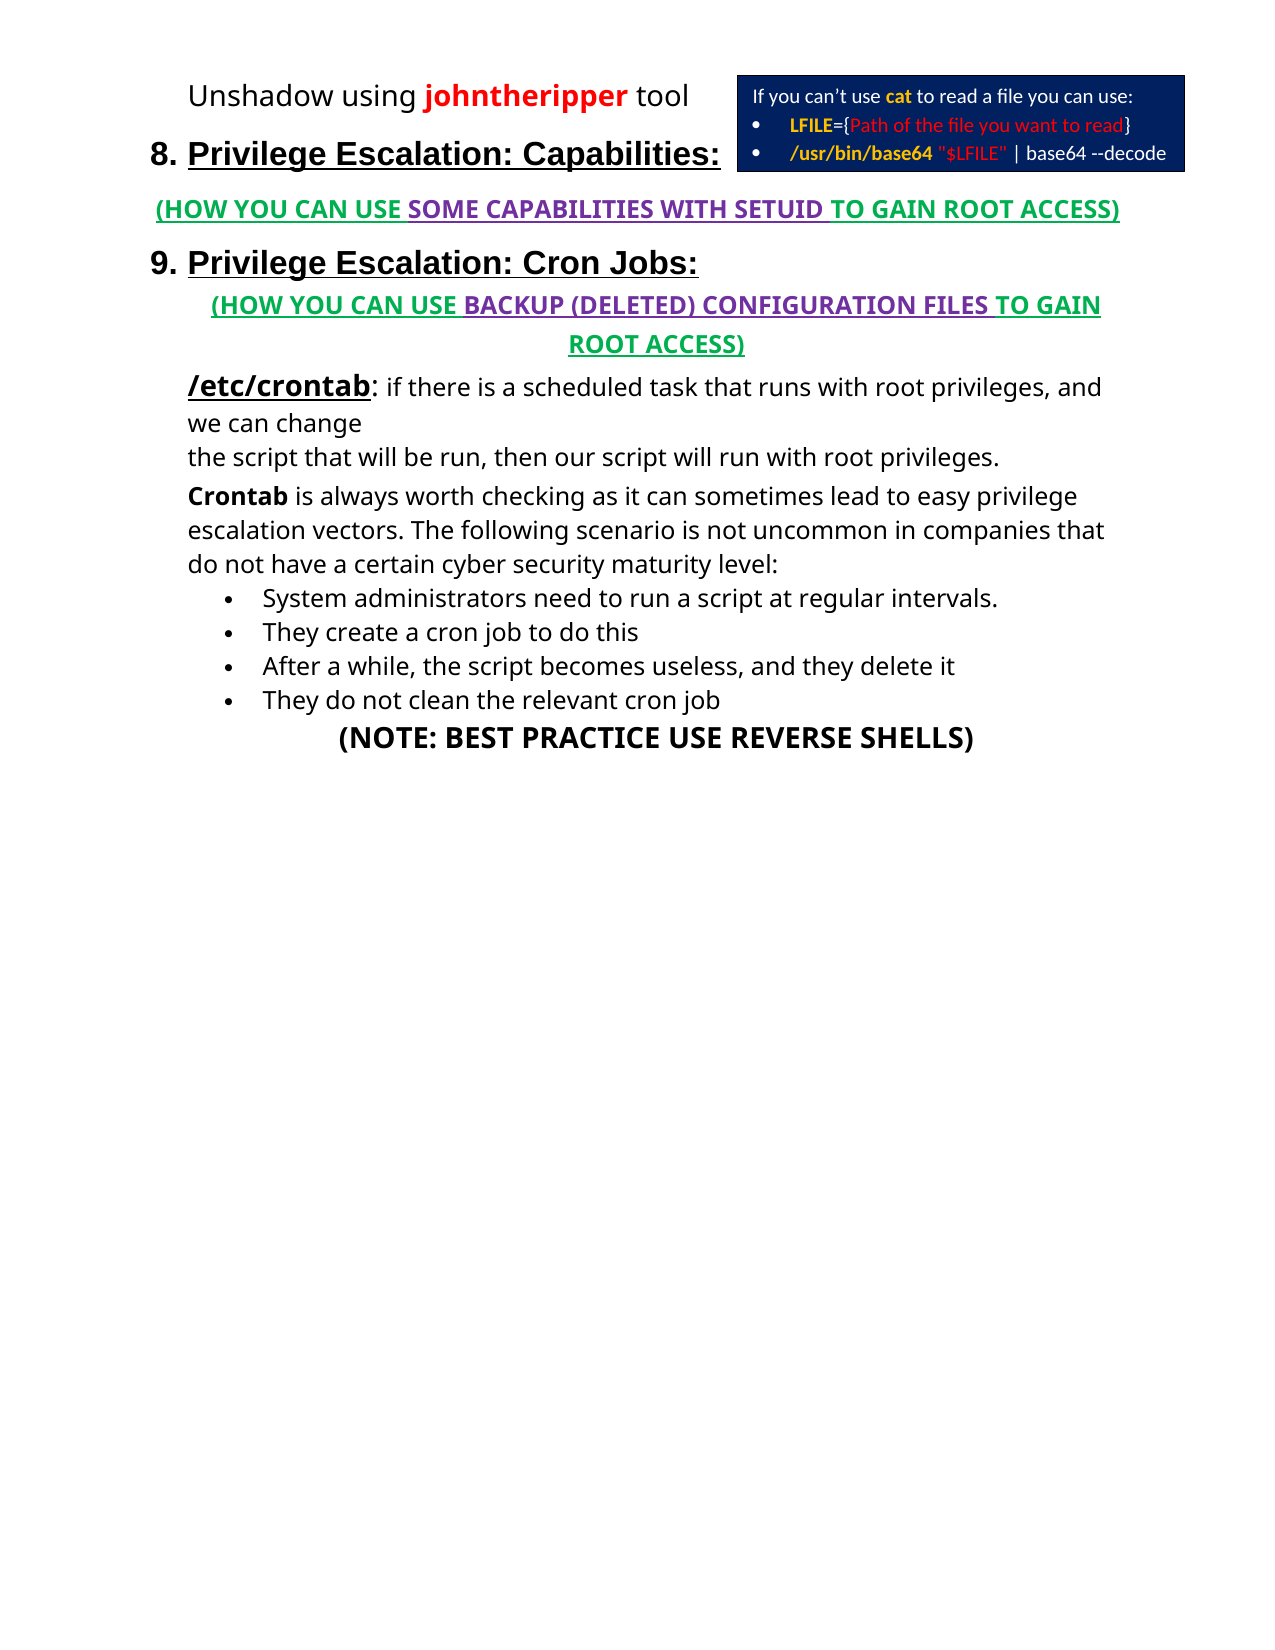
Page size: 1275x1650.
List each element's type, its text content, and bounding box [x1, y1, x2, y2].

list After a while, the script becomes useless, and they delete it [225, 649, 1125, 683]
list System administrators need to run a script at regular intervals. [225, 581, 1125, 615]
list /etc/crontab: if there is a scheduled task that runs with root privileges, and we can change [187, 366, 1125, 439]
list They do not clean the relevant cron job [225, 683, 1125, 717]
list the script that will be run, then our script will run with root privileges. [187, 439, 1125, 473]
list (NOTE: BEST PRACTICE USE REVERSE SHELLS) [187, 717, 1125, 757]
list They create a cron job to do this [225, 615, 1125, 649]
list Privilege Escalation: Capabilities: [150, 134, 1125, 173]
text (HOW YOU CAN USE SOME CAPABILITIES WITH SETUID TO GAIN ROOT ACCESS) [150, 192, 1125, 226]
list Crontab is always worth checking as it can sometimes lead to easy privilege escalation vectors. The following scenario is not uncommon in companies that do not have a certain cyber security maturity level: [187, 478, 1125, 581]
list (HOW YOU CAN USE BACKUP (DELETED) CONFIGURATION FILES TO GAIN ROOT ACCESS) [187, 287, 1125, 361]
list Unshadow using johntheripper tool [187, 75, 737, 115]
list Privilege Escalation: Cron Jobs: [150, 243, 1125, 282]
